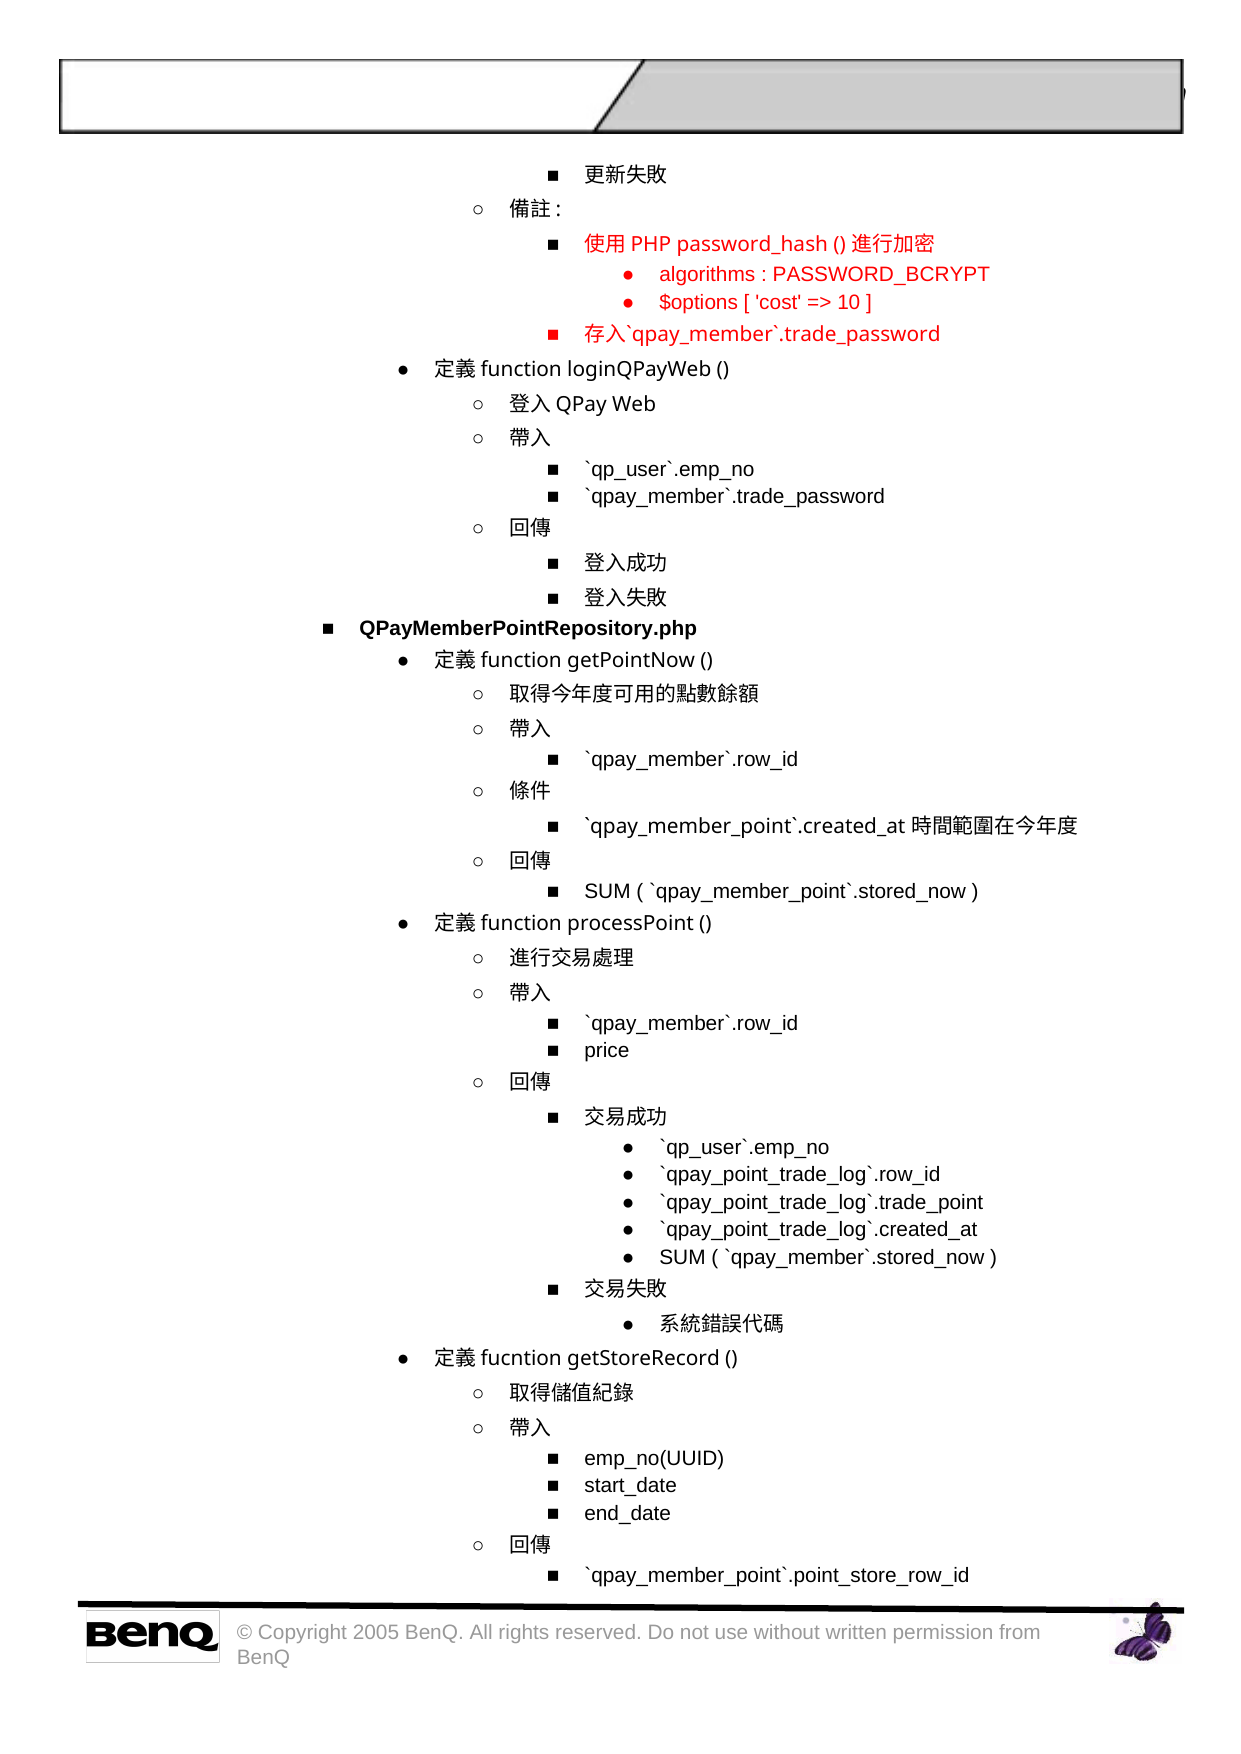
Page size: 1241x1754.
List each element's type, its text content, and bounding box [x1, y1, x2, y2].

picture [1109, 1598, 1183, 1607]
list 帶入 [472, 976, 1181, 1006]
list 進行交易處理 [472, 941, 1181, 971]
list `qpay_member_point`.point_store_row_id [547, 1563, 1181, 1587]
list 使用 PHP password_hash () 進行加密 [547, 227, 1181, 258]
list 取得今年度可用的點數餘額 [472, 678, 1181, 708]
list `qp_user`.emp_no [547, 456, 1181, 480]
list start_date [547, 1473, 1181, 1497]
list 更新失敗 [547, 158, 1181, 188]
list emp_no(UUID) [547, 1446, 1181, 1470]
list algorithms : PASSWORD_BCRYPT [622, 262, 1181, 286]
list `qpay_point_trade_log`.trade_point [622, 1190, 1181, 1214]
list 登入失敗 [547, 581, 1181, 611]
list 定義 function loginQPayWeb () [397, 352, 1181, 382]
list 取得儲值紀錄 [472, 1376, 1181, 1407]
list 定義 fucntion getStoreRecord () [397, 1342, 1181, 1372]
list `qpay_member`.row_id [547, 747, 1181, 771]
picture [59, 59, 1184, 134]
list price [547, 1038, 1181, 1062]
picture [1109, 1614, 1183, 1664]
list `qpay_point_trade_log`.row_id [622, 1162, 1181, 1186]
list 交易成功 [547, 1100, 1181, 1130]
list 帶入 [472, 422, 1181, 452]
list 存入`qpay_member`.trade_password [547, 317, 1181, 348]
list `qpay_point_trade_log`.created_at [622, 1217, 1181, 1241]
list SUM ( `qpay_member_point`.stored_now ) [547, 879, 1181, 903]
list `qpay_member`.row_id [547, 1010, 1181, 1034]
list `qpay_member`.trade_password [547, 484, 1181, 508]
list end_date [547, 1501, 1181, 1525]
list 登入 QPay Web [472, 387, 1181, 417]
list 交易失敗 [547, 1272, 1181, 1302]
list 回傳 [472, 1065, 1181, 1096]
list 登入成功 [547, 546, 1181, 576]
list `qp_user`.emp_no [622, 1135, 1181, 1159]
picture [77, 1607, 228, 1666]
list 備註 : [472, 193, 1181, 223]
list 帶入 [472, 1411, 1181, 1441]
list QPayMemberPointRepository.php [322, 615, 1181, 639]
list 回傳 [472, 511, 1181, 542]
list SUM ( `qpay_member`.stored_now ) [622, 1245, 1181, 1269]
list `qpay_member_point`.created_at 時間範圍在今年度 [547, 809, 1181, 839]
list $options [ 'cost' => 10 ] [622, 290, 1181, 314]
list 回傳 [472, 844, 1181, 874]
list 定義 function getPointNow () [397, 643, 1181, 673]
list 帶入 [472, 712, 1181, 743]
list 回傳 [472, 1528, 1181, 1558]
list 系統錯誤代碼 [622, 1307, 1181, 1337]
list 定義 function processPoint () [397, 906, 1181, 937]
list 條件 [472, 774, 1181, 805]
